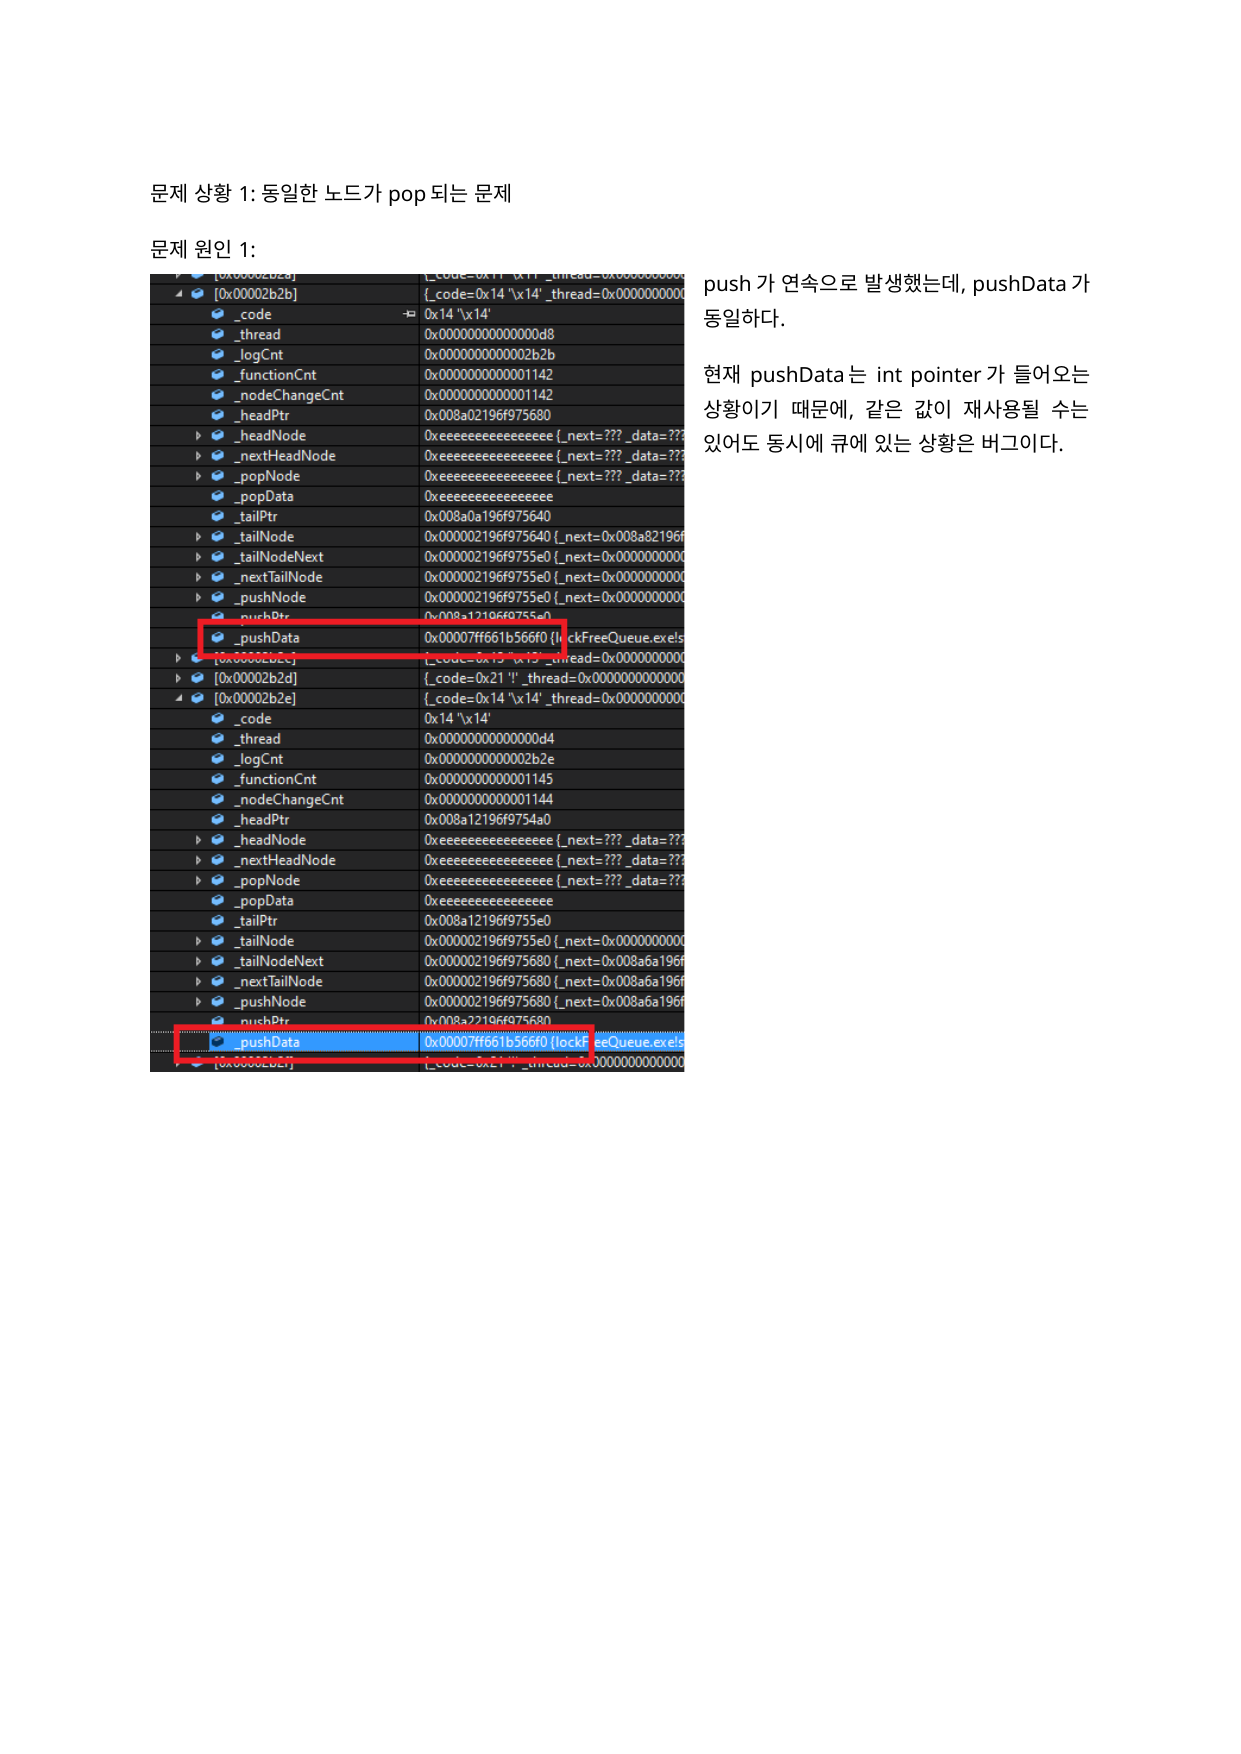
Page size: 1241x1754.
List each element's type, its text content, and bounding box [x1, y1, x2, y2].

text 문제 상황 1: 동일한 노드가 pop되는 문제 [150, 177, 1090, 207]
text 문제 원인 1: push가 연속으로 발생했는데, pushData가 동일하다. [150, 233, 1090, 333]
text 현재 pushData는 int pointer가 들어오는 상황이기 때문에, 같은 값이 재사용될 수는 있어도 동시에 큐에 있는 상황은 버그이다. [685, 358, 1090, 458]
picture [150, 274, 685, 1072]
